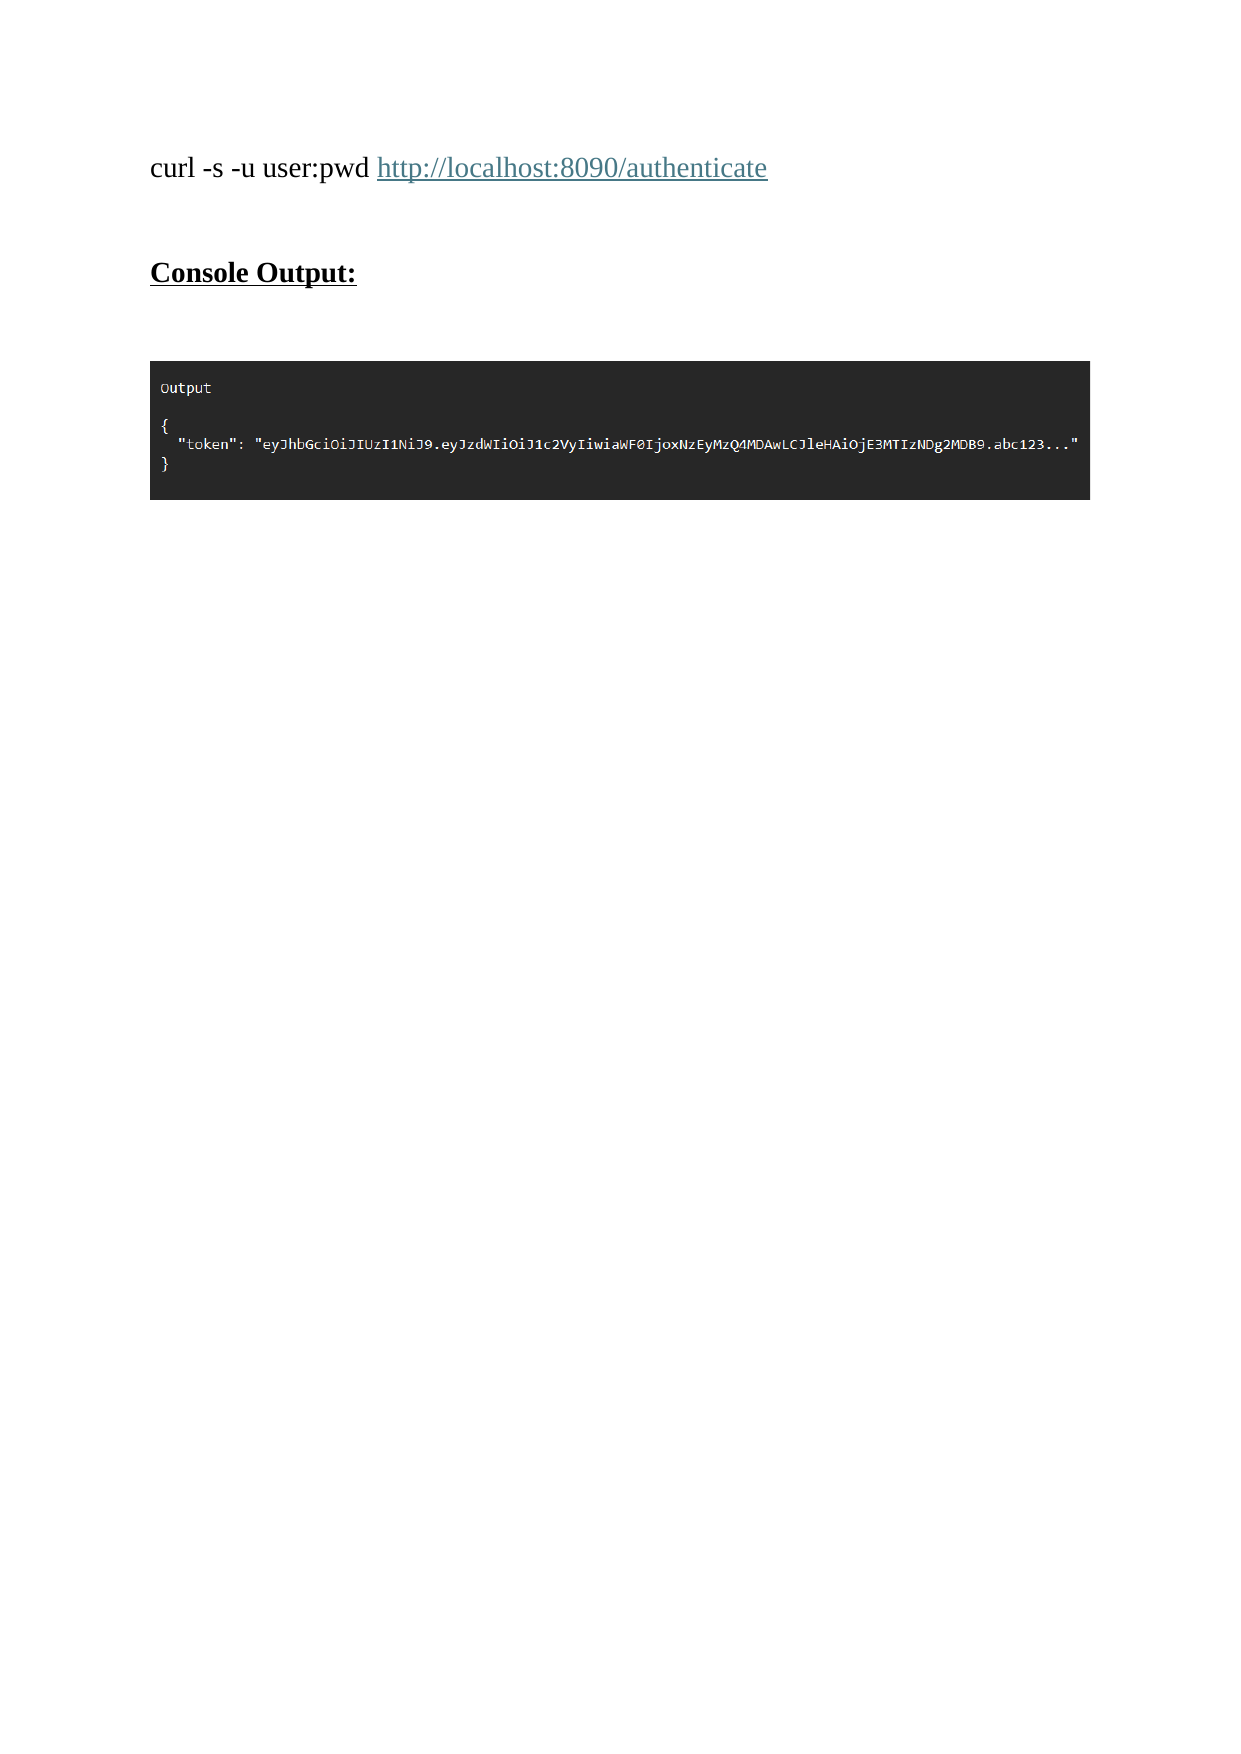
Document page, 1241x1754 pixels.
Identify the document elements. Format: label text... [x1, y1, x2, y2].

text Console Output: [150, 256, 1090, 289]
picture [150, 361, 1091, 500]
text curl -s -u user:pwd http://localhost:8090/authenticate [150, 150, 1090, 183]
